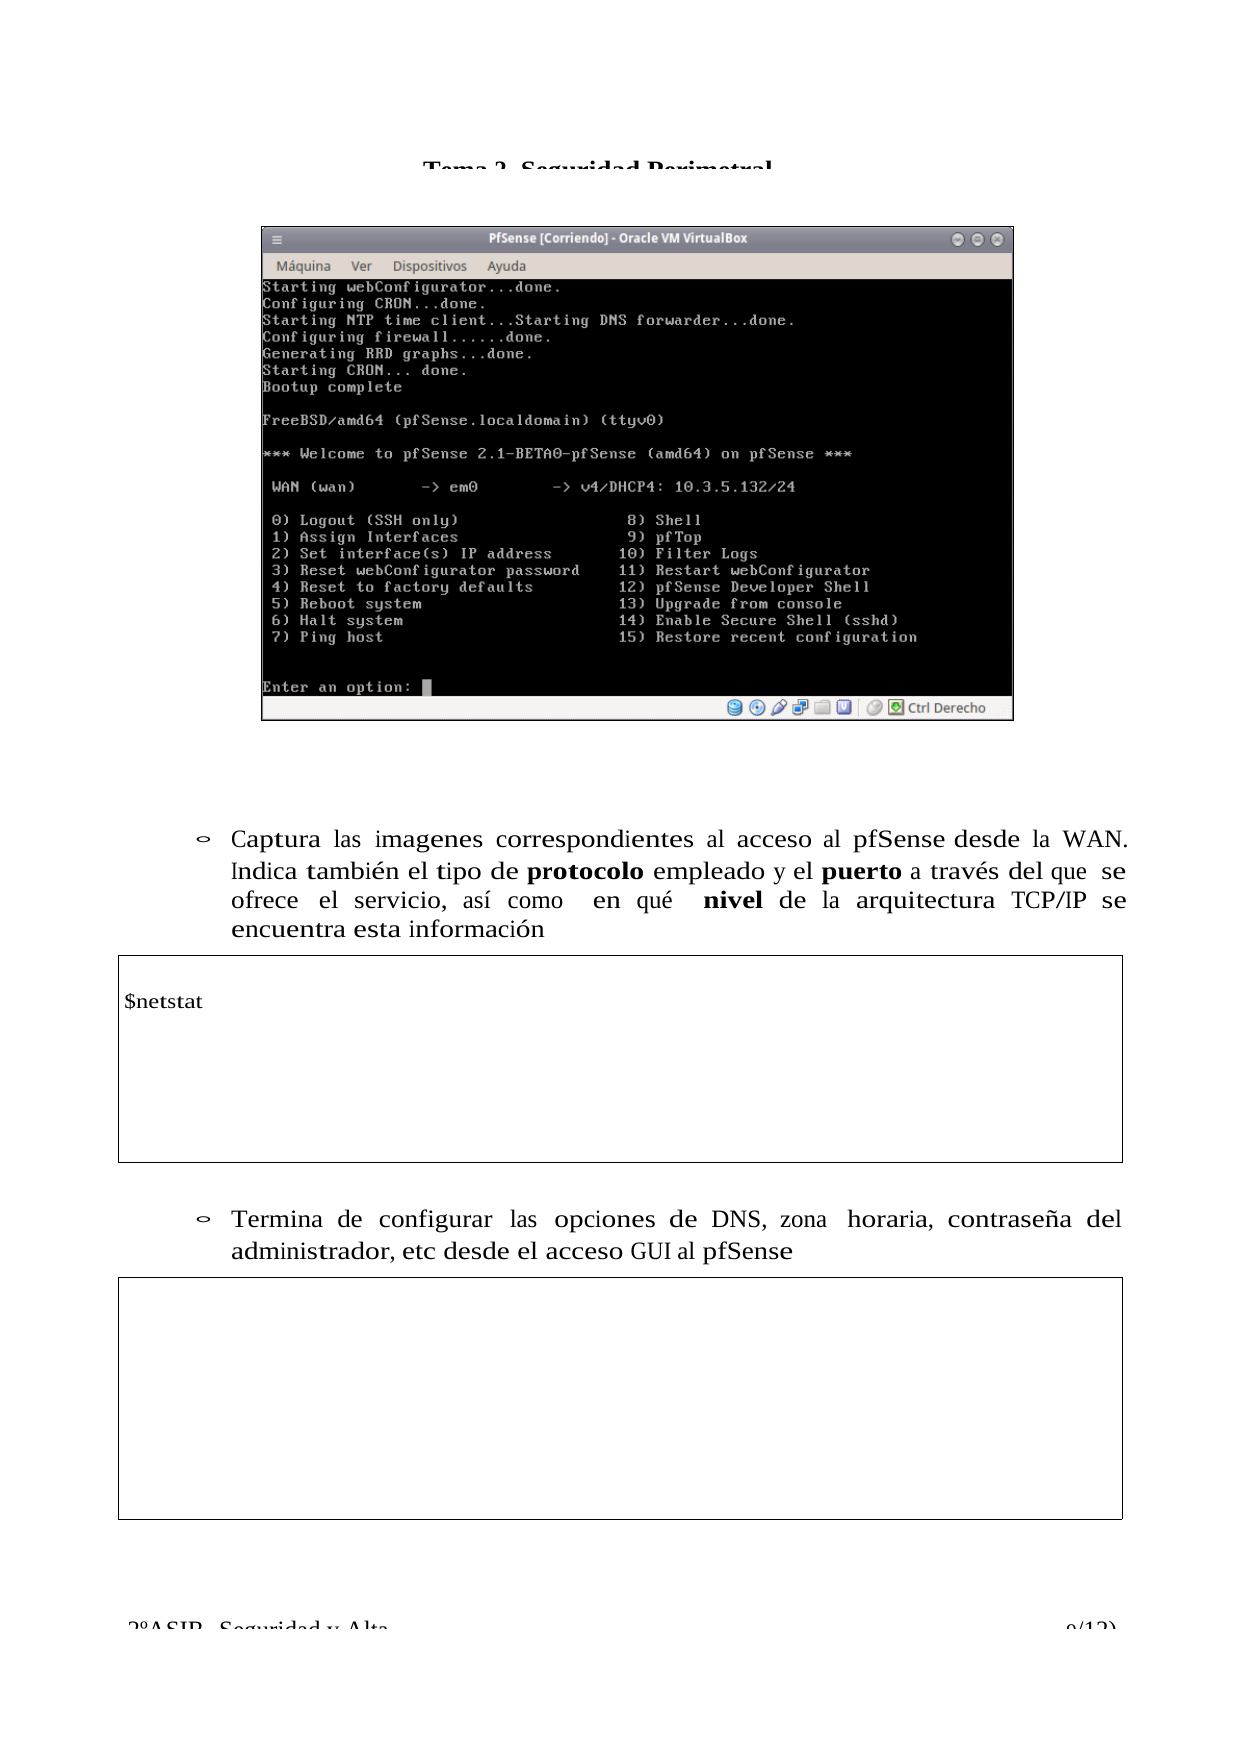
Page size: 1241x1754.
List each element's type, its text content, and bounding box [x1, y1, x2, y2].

text ◦ Captura las imagenes correspondientes al acceso al pfSense desde la WAN. [193, 824, 1134, 853]
picture [262, 227, 1013, 720]
text ◦ Termina de configurar las opciones de DNS, zona horaria, contraseña del administrador, etc desde el acceso GUI al pfSense [193, 1204, 1126, 1265]
text $netstat [124, 989, 1134, 1013]
text Indica también el tipo de protocolo empleado y el puerto a través del que se ofrece el servicio, así como en qué nivel de la arquitectura TCP/IP se encuentra esta información [231, 856, 1127, 942]
